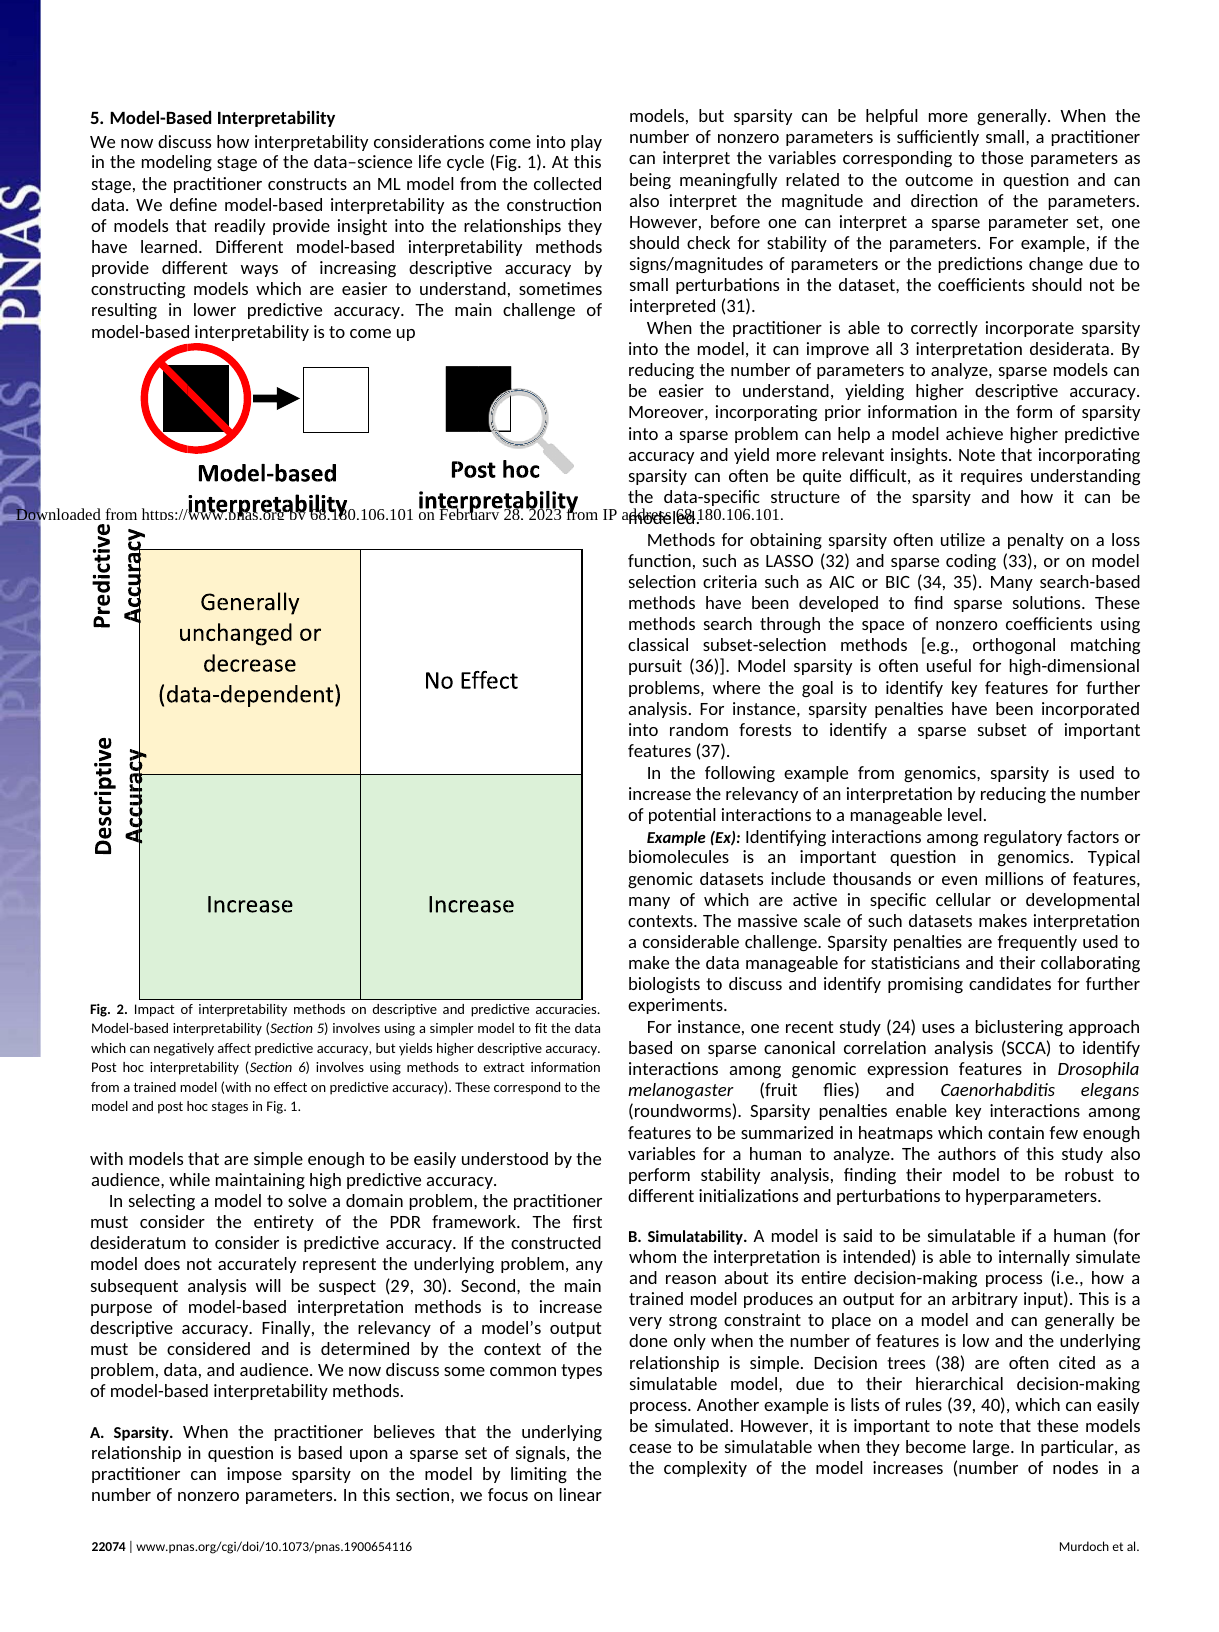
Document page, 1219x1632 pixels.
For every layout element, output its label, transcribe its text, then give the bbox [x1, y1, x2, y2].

table_header [133, 524, 600, 1000]
text For instance, one recent study (24) uses a biclustering approach based on sparse canonical correlation analysis (SCCA) to identify interactions among genomic expression features in Drosophila melanogaster (fruit flies) and Caenorhabditis elegans (roundworms). Sparsity penalties enable key interactions among features to be summarized in heatmaps which contain few enough variables for a human to analyze. The authors of this study also perform stability analysis, finding their model to be robust to different initializations and perturbations to hyperparameters. [628, 1017, 1141, 1207]
picture [0, 0, 41, 1057]
text When the practitioner is able to correctly incorporate sparsity into the model, it can improve all 3 interpretation desiderata. By reducing the number of parameters to analyze, sparse models can be easier to understand, yielding higher descriptive accuracy. Moreover, incorporating prior information in the form of sparsity into a sparse problem can help a model achieve higher predictive accuracy and yield more relevant insights. Note that incorporating sparsity can often be quite difficult, as it requires understanding the data-specific structure of the sparsity and how it can be modeled. [628, 318, 1141, 529]
text Fig. 2. Impact of interpretability methods on descriptive and predictive accuracies. Model-based interpretability (Section 5) involves using a simpler model to fit the data which can negatively affect predictive accuracy, but yields higher descriptive accuracy. Post hoc interpretability (Section 6) involves using methods to extract information from a trained model (with no effect on predictive accuracy). These correspond to the model and post hoc stages in Fig. 1. [90, 1000, 602, 1115]
text Methods for obtaining sparsity often utilize a penalty on a loss function, such as LASSO (32) and sparse coding (33), or on model selection criteria such as AIC or BIC (34, 35). Many search-based methods have been developed to find sparse solutions. These methods search through the space of nonzero coefficients using classical subset-selection methods [e.g., orthogonal matching pursuit (36)]. Model sparsity is often useful for high-dimensional problems, where the goal is to identify key features for further analysis. For instance, sparsity penalties have been incorporated into random forests to identify a sparse subset of important features (37). [628, 530, 1141, 762]
picture [488, 387, 574, 474]
text In the following example from genomics, sparsity is used to increase the relevancy of an interpretation by reducing the number of potential interactions to a manageable level. [628, 763, 1141, 826]
text Example (Ex): Identifying interactions among regulatory factors or biomolecules is an important question in genomics. Typical genomic datasets include thousands or even millions of features, many of which are active in specific cellular or developmental contexts. The massive scale of such datasets makes interpretation a considerable challenge. Sparsity penalties are frequently used to make the data manageable for statisticians and their collaborating biologists to discuss and identify promising candidates for further experiments. [628, 826, 1141, 1017]
text In selecting a model to solve a domain problem, the practitioner must consider the entirety of the PDR framework. The first desideratum to consider is predictive accuracy. If the constructed model does not accurately represent the underlying problem, any subsequent analysis will be suspect (29, 30). Second, the main purpose of model-based interpretation methods is to increase descriptive accuracy. Finally, the relevancy of a model’s output must be considered and is determined by the context of the problem, data, and audience. We now discuss some common types of model-based interpretability methods. [90, 1191, 603, 1402]
text with models that are simple enough to be easily understood by the audience, while maintaining high predictive accuracy. [90, 1148, 603, 1191]
text We now discuss how interpretability considerations come into play in the modeling stage of the data–science life cycle (Fig. 1). At this stage, the practitioner constructs an ML model from the collected data. We define model-based interpretability as the construction of models that readily provide insight into the relationships they have learned. Different model-based interpretability methods provide different ways of increasing descriptive accuracy by constructing models which are easier to understand, sometimes resulting in lower predictive accuracy. The main challenge of model-based interpretability is to come up [90, 131, 603, 343]
table_header [93, 524, 133, 738]
text A. Sparsity. When the practitioner believes that the underlying relationship in question is based upon a sparse set of signals, the practitioner can impose sparsity on the model by limiting the number of nonzero parameters. In this section, we focus on linear models, but sparsity can be helpful more generally. When the number of nonzero parameters is sufficiently small, a practitioner can interpret the variables corresponding to those parameters as being meaningfully related to the outcome in question and can also interpret the magnitude and direction of the parameters. However, before one can interpret a sparse parameter set, one should check for stability of the parameters. For example, if the signs/magnitudes of parameters or the predictions change due to small perturbations in the dataset, the coefficients should not be interpreted (31). [628, 106, 1141, 317]
subtitle Model-Based Interpretability [90, 106, 602, 129]
table_cell [93, 738, 133, 1000]
